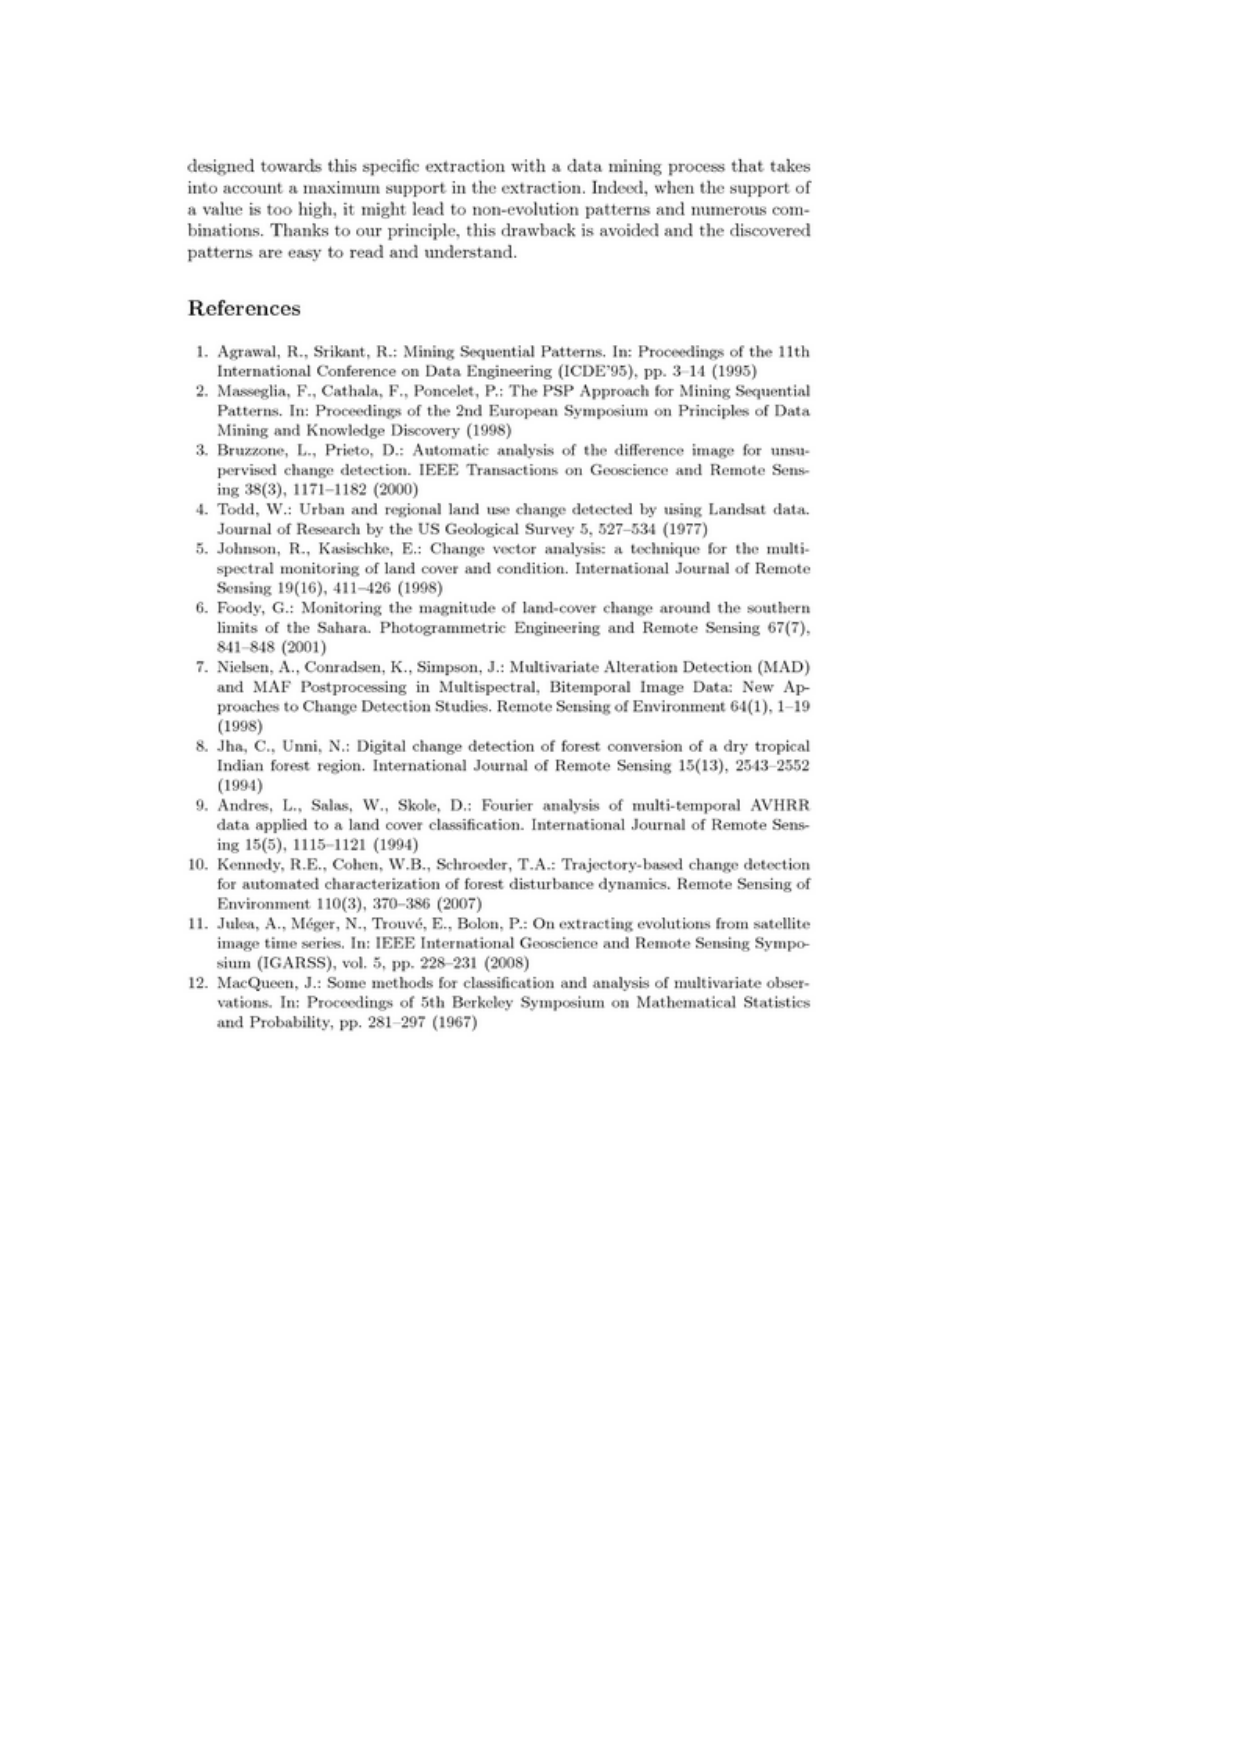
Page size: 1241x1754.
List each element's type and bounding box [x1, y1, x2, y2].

picture [147, 147, 862, 1071]
